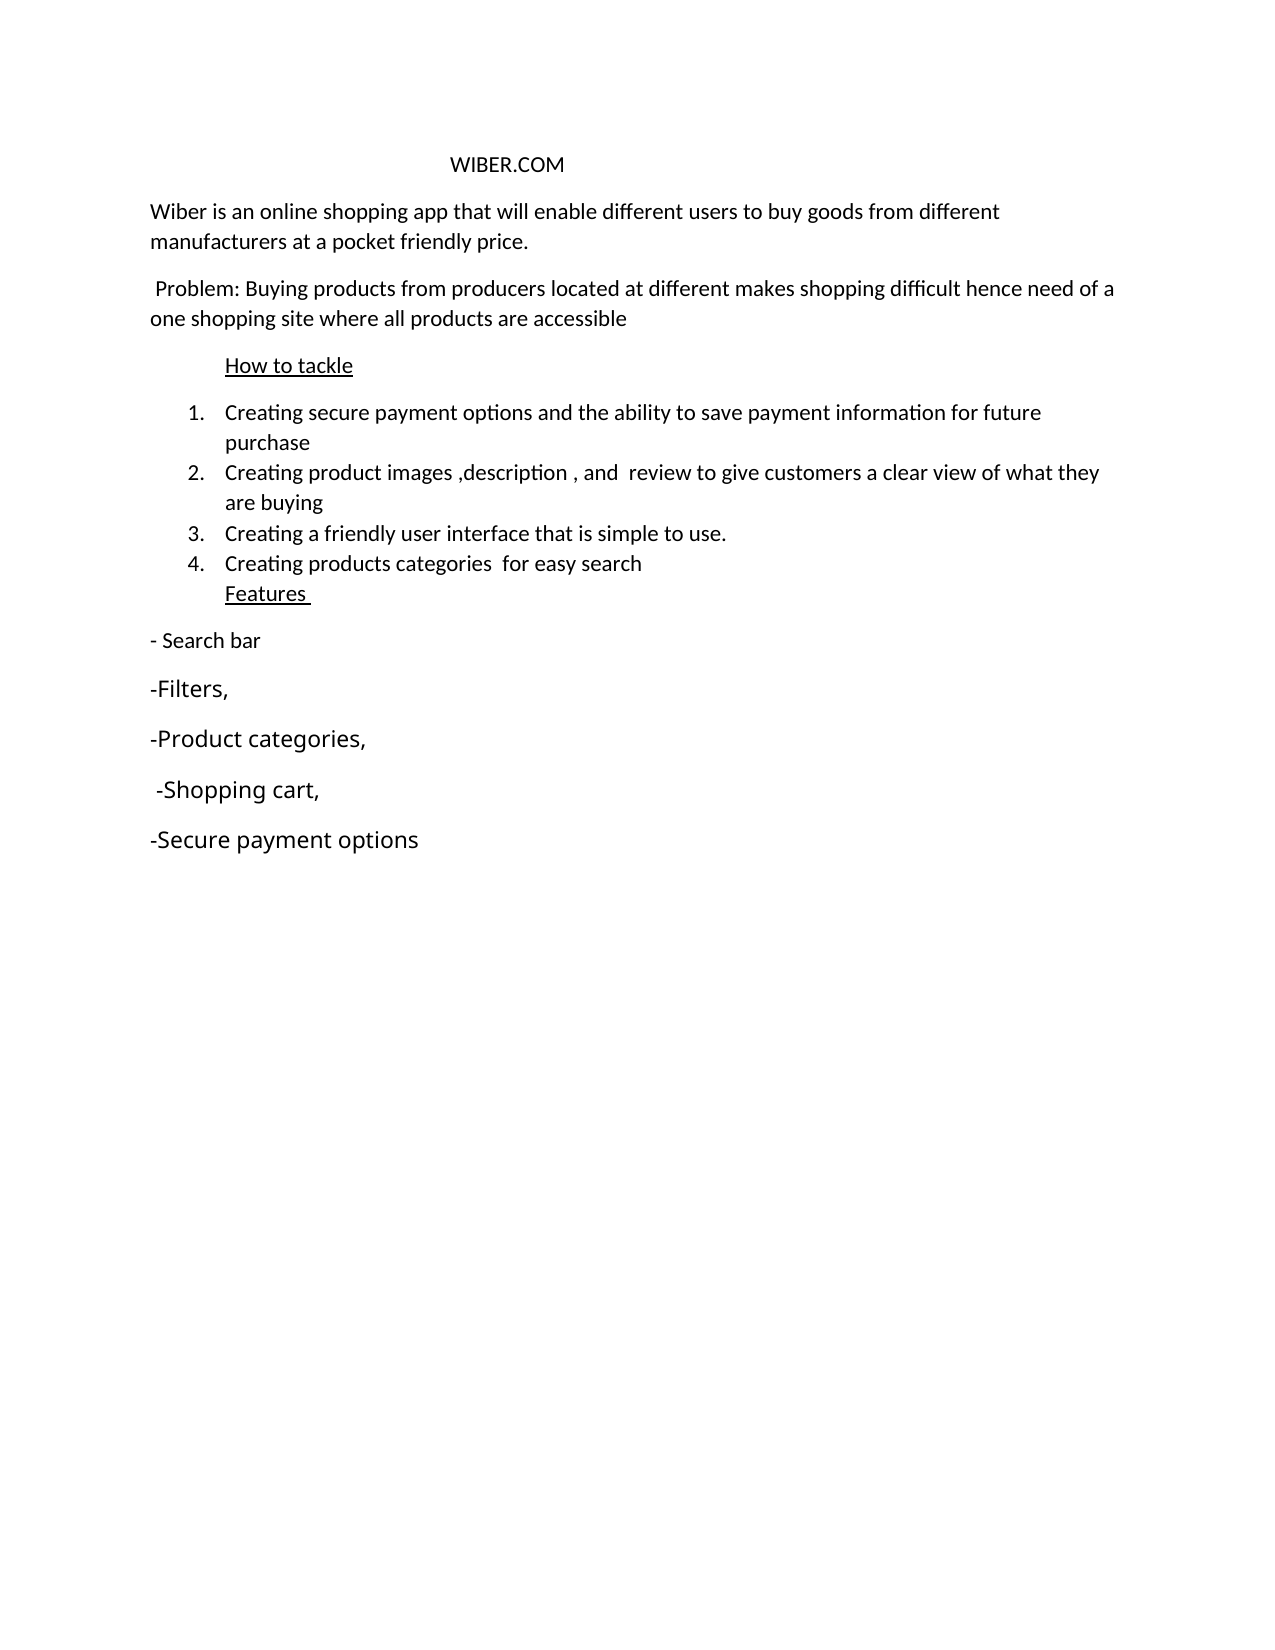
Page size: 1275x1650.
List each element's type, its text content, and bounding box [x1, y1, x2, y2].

text -Product categories, [150, 723, 1125, 754]
text - Search bar [150, 626, 1125, 654]
list Creating a friendly user interface that is simple to use. [187, 519, 1125, 547]
text -Shopping cart, [150, 774, 1125, 805]
list Features [225, 579, 1125, 607]
text -Secure payment options [150, 824, 1125, 855]
text How to tackle [150, 351, 1125, 379]
text -Filters, [150, 673, 1125, 704]
list Creating secure payment options and the ability to save payment information for future purchase [187, 398, 1125, 456]
text WIBER.COM [150, 150, 1125, 178]
list Creating products categories for easy search [187, 549, 1125, 577]
text Problem: Buying products from producers located at different makes shopping difficult hence need of a one shopping site where all products are accessible [150, 274, 1125, 332]
list Creating product images ,description , and review to give customers a clear view of what they are buying [187, 458, 1125, 517]
text Wiber is an online shopping app that will enable different users to buy goods from different manufacturers at a pocket friendly price. [150, 197, 1125, 255]
